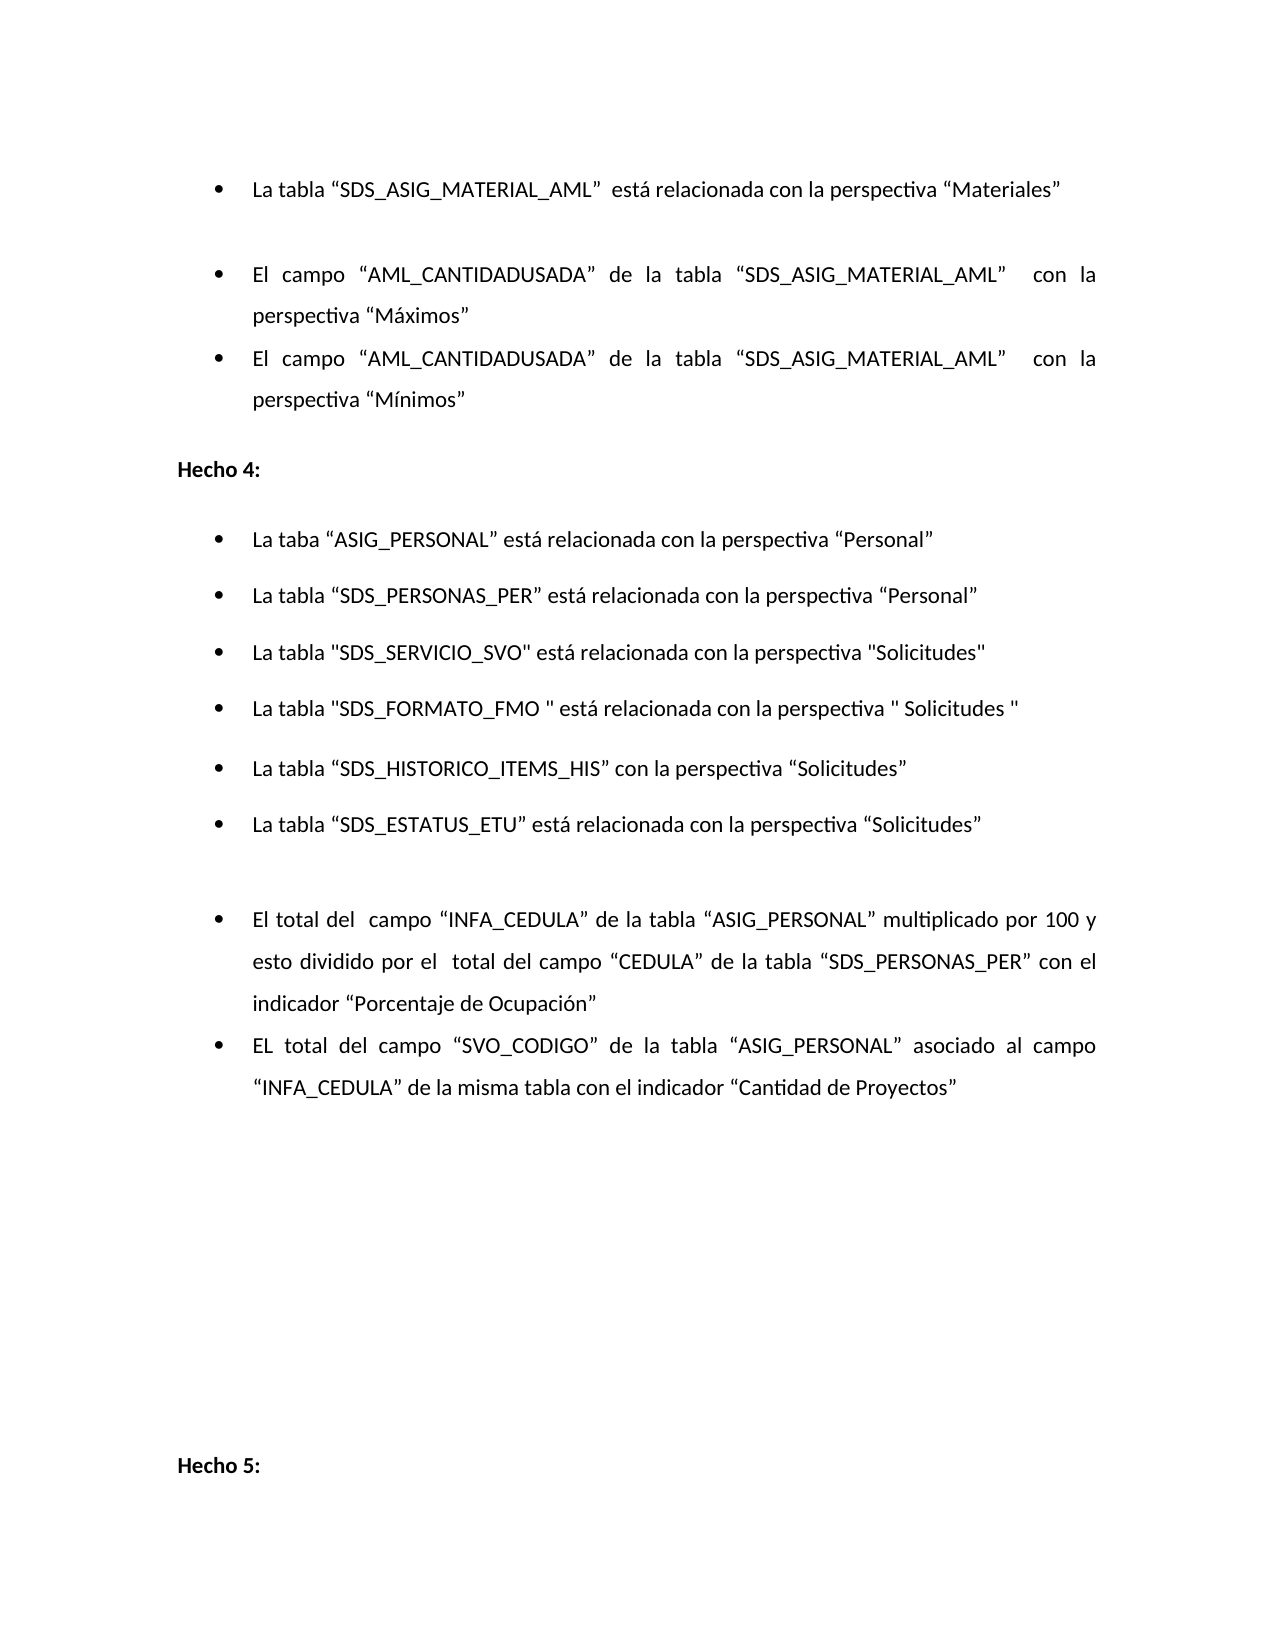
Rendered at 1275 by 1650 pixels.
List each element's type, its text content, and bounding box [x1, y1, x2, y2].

list El campo “AML_CANTIDADUSADA” de la tabla “SDS_ASIG_MATERIAL_AML” con la perspectiva “Mínimos” [215, 344, 1098, 414]
list El total del campo “INFA_CEDULA” de la tabla “ASIG_PERSONAL” multiplicado por 100 y esto dividido por el total del campo “CEDULA” de la tabla “SDS_PERSONAS_PER” con el indicador “Porcentaje de Ocupación” [215, 905, 1098, 1017]
text Hecho 4: [177, 456, 1098, 484]
list La tabla “SDS_ASIG_MATERIAL_AML” está relacionada con la perspectiva “Materiales” [215, 176, 1098, 204]
list EL total del campo “SVO_CODIGO” de la tabla “ASIG_PERSONAL” asociado al campo “INFA_CEDULA” de la misma tabla con el indicador “Cantidad de Proyectos” [215, 1031, 1098, 1101]
list La tabla “SDS_PERSONAS_PER” está relacionada con la perspectiva “Personal” [215, 582, 1098, 610]
list La tabla "SDS_SERVICIO_SVO" está relacionada con la perspectiva "Solicitudes" [215, 638, 1098, 666]
list El campo “AML_CANTIDADUSADA” de la tabla “SDS_ASIG_MATERIAL_AML” con la perspectiva “Máximos” [215, 260, 1098, 330]
list La tabla “SDS_ESTATUS_ETU” está relacionada con la perspectiva “Solicitudes” [215, 810, 1098, 838]
list La tabla "SDS_FORMATO_FMO " está relacionada con la perspectiva " Solicitudes " [215, 694, 1098, 722]
text Hecho 5: [177, 1451, 1098, 1479]
list La taba “ASIG_PERSONAL” está relacionada con la perspectiva “Personal” [215, 526, 1098, 554]
list La tabla “SDS_HISTORICO_ITEMS_HIS” con la perspectiva “Solicitudes” [215, 754, 1098, 782]
